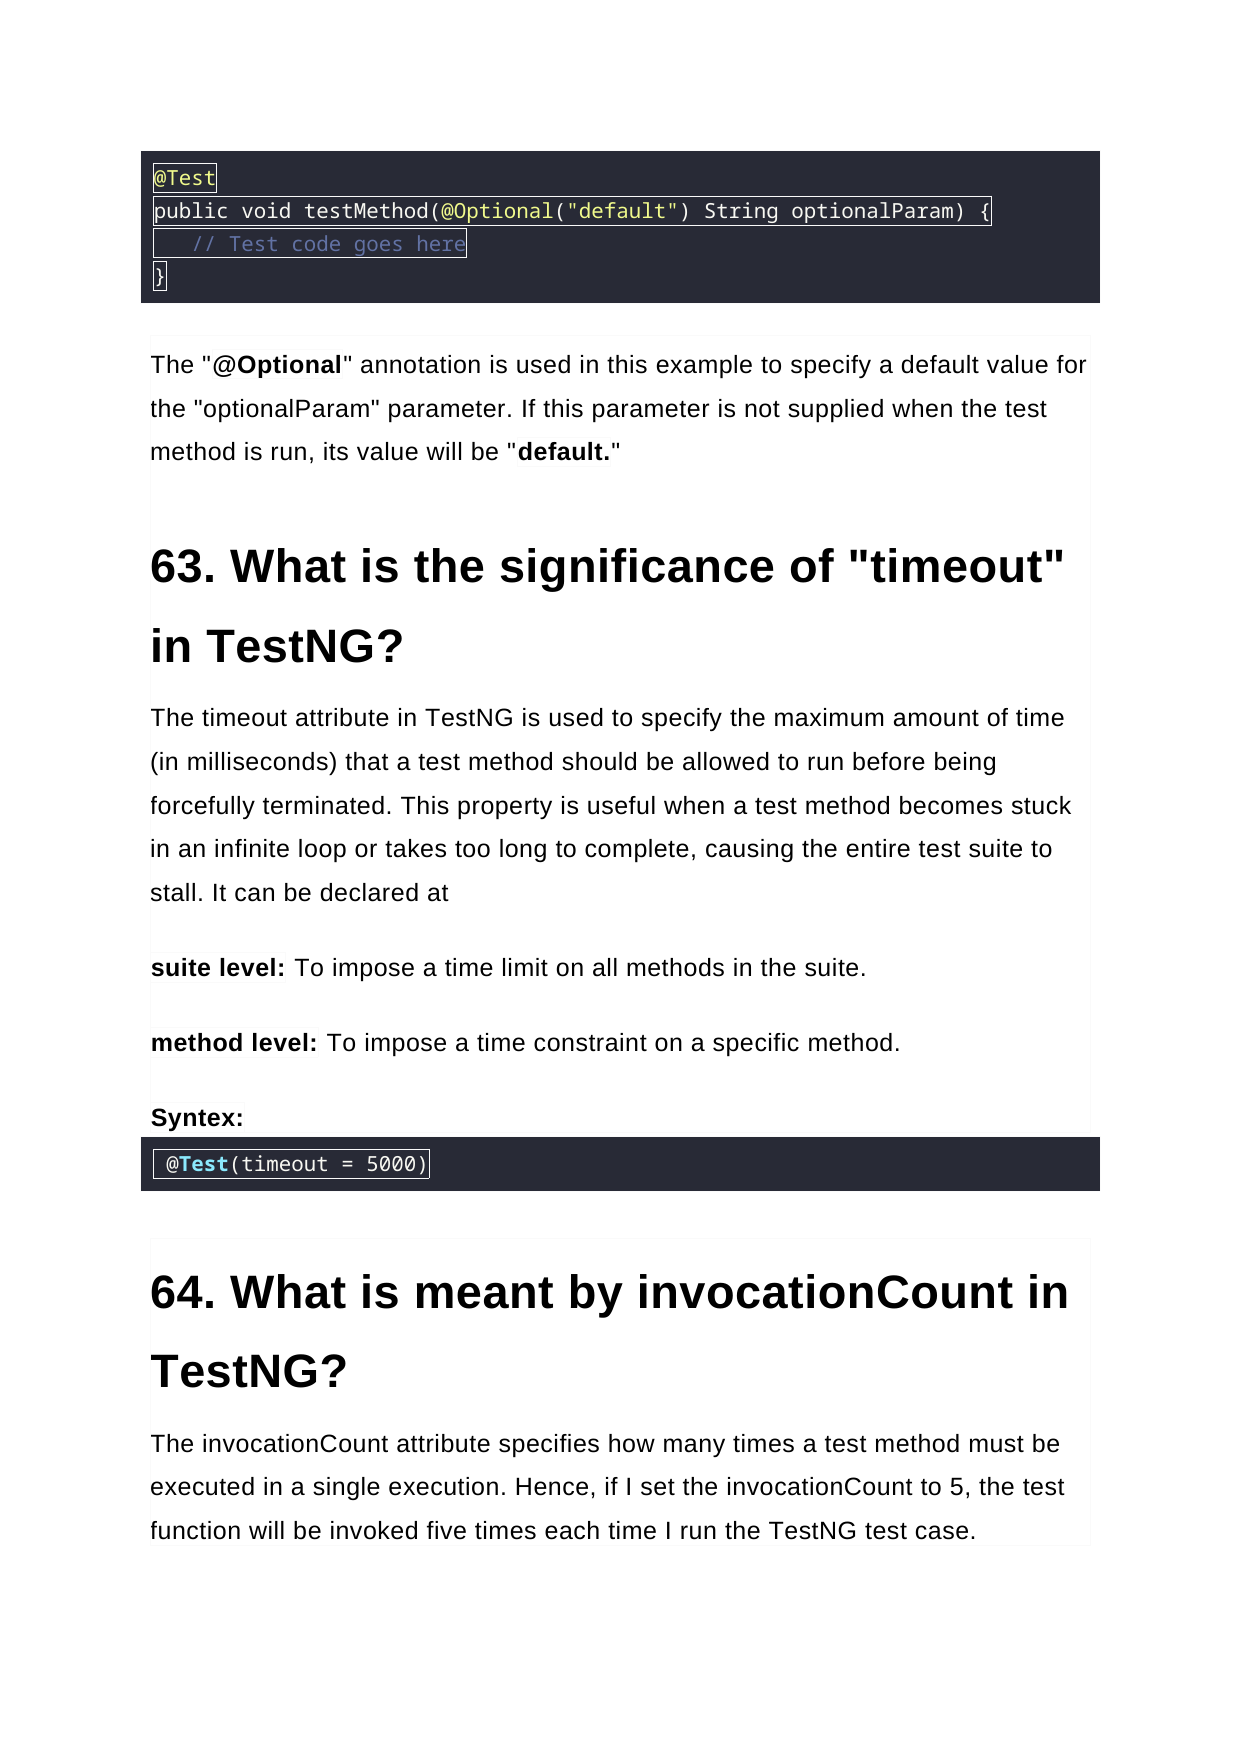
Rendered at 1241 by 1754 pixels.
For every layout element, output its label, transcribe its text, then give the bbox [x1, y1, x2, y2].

text 63. What is the significance of "timeout" in TestNG? [151, 513, 1090, 673]
text public void testMethod(@Optional("default") String optionalParam) { [141, 183, 1100, 215]
text 64. What is meant by invocationCount in TestNG? [151, 1239, 1090, 1398]
text suite level: To impose a time limit on all methods in the suite. [151, 938, 1090, 982]
text Syntex: [151, 1088, 1090, 1132]
text The timeout attribute in TestNG is used to specify the maximum amount of time (in milliseconds) that a test method should be allowed to run before being forcefully terminated. This property is useful when a test method becomes stuck in an infinite loop or takes too long to complete, causing the entire test suite to stall. It can be declared at [151, 688, 1090, 907]
text @Test(timeout = 5000) [141, 1137, 1100, 1191]
text The "@Optional" annotation is used in this example to specify a default value for the "optionalParam" parameter. If this parameter is not supplied when the test method is run, its value will be "default." [151, 336, 1090, 466]
text } [141, 248, 1100, 303]
text The invocationCount attribute specifies how many times a test method must be executed in a single execution. Hence, if I set the invocationCount to 5, the test function will be invoked five times each time I run the TestNG test case. [151, 1413, 1090, 1545]
text @Test [141, 151, 1100, 183]
text // Test code goes here [141, 215, 1100, 248]
text method level: To impose a time constraint on a specific method. [151, 1013, 1090, 1057]
